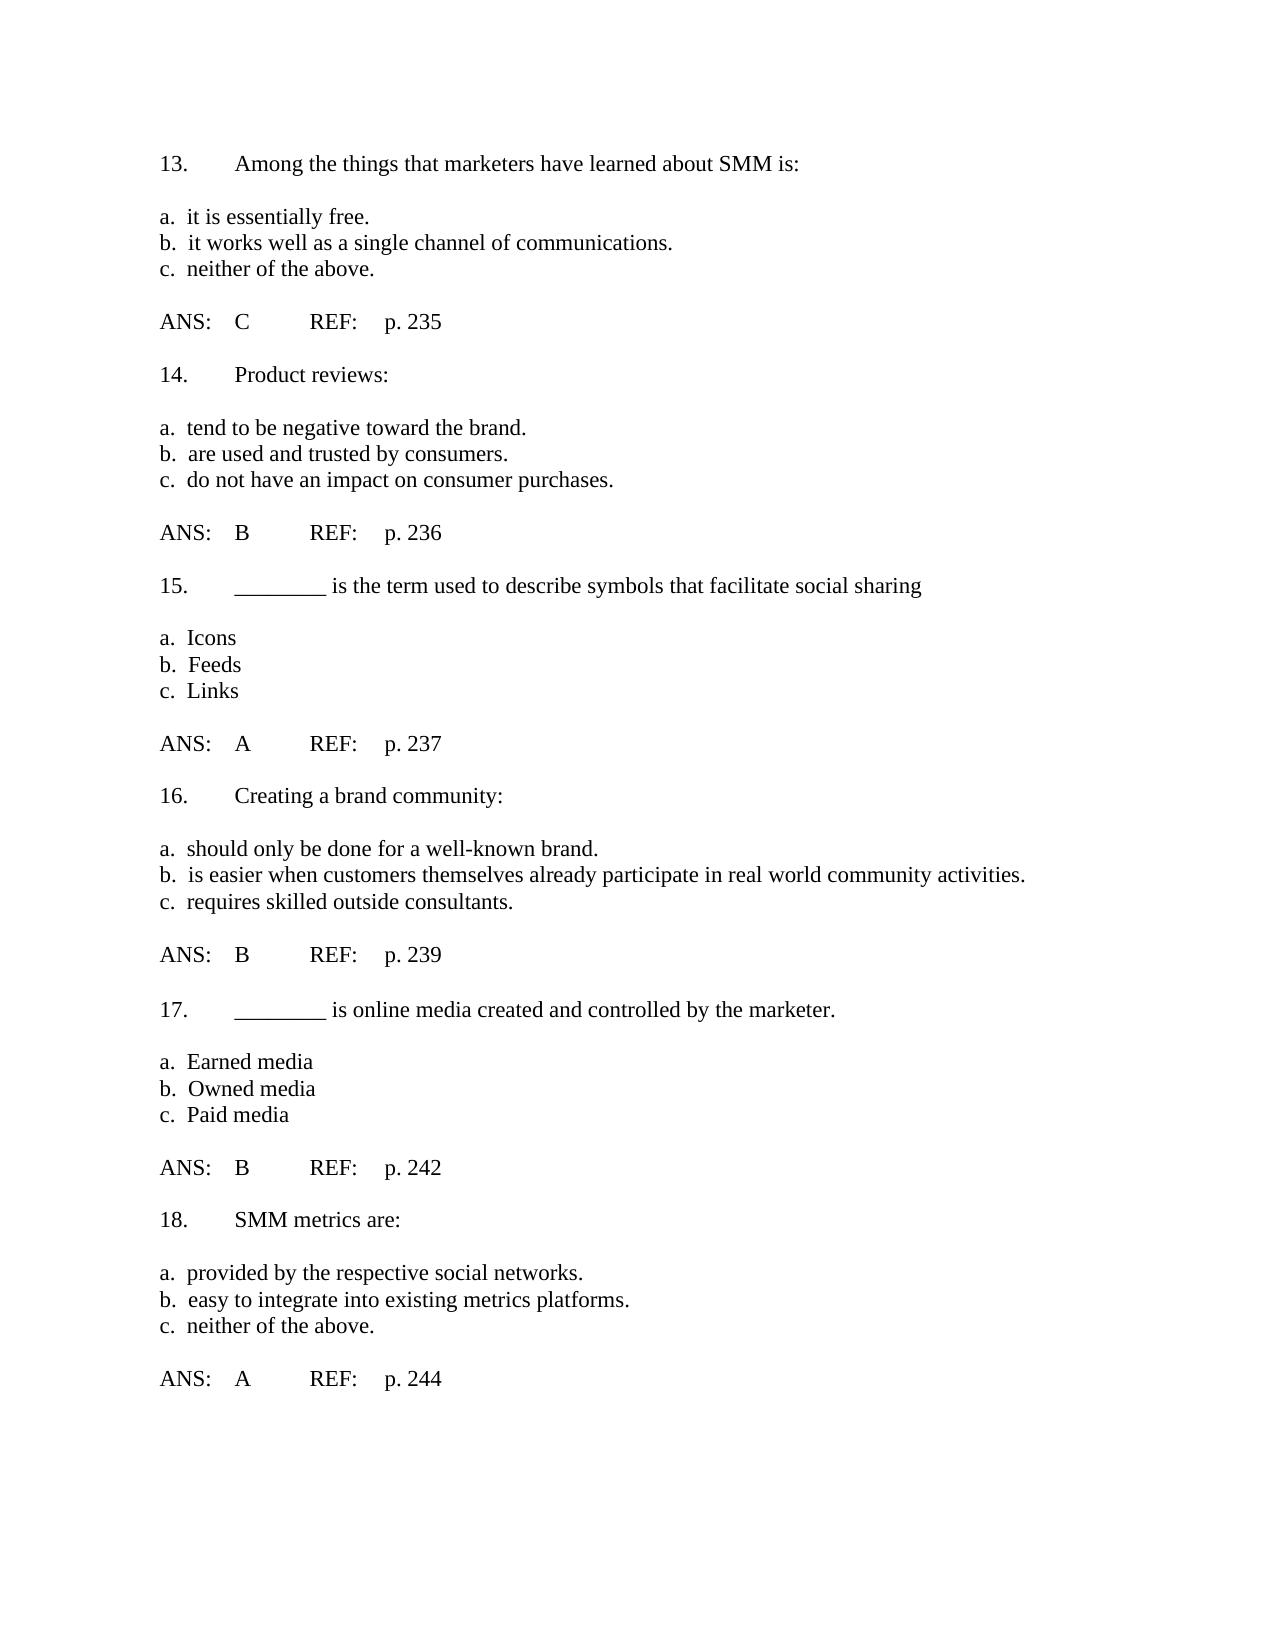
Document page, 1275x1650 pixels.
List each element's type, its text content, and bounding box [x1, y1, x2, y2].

list b. easy to integrate into existing metrics platforms. [159, 1286, 1125, 1312]
text a. Earned media [159, 1048, 1125, 1075]
text ANS: A REF: p. 237 [159, 730, 1125, 756]
list a. should only be done for a well-known brand. [159, 835, 1125, 862]
list b. Feeds [159, 651, 1125, 677]
list b. it works well as a single channel of communications. [159, 229, 1125, 255]
list a. provided by the respective social networks. [159, 1259, 1125, 1286]
list c. do not have an impact on consumer purchases. [159, 466, 1125, 493]
list Creating a brand community: [159, 782, 1125, 809]
list Product reviews: [159, 361, 1125, 387]
text ANS: A REF: p. 244 [159, 1365, 1125, 1391]
text ANS: B REF: p. 239 [159, 941, 1125, 967]
text ANS: B REF: p. 242 [159, 1154, 1125, 1180]
list c. neither of the above. [159, 1312, 1125, 1338]
list a. tend to be negative toward the brand. [159, 413, 1125, 440]
list a. Icons [159, 624, 1125, 651]
text b. Owned media [159, 1075, 1125, 1101]
list b. is easier when customers themselves already participate in real world community activities. [159, 862, 1125, 888]
list a. it is essentially free. [159, 203, 1125, 229]
text ANS: B REF: p. 236 [159, 519, 1125, 545]
list c. Links [159, 677, 1125, 703]
list c. requires skilled outside consultants. [159, 888, 1125, 914]
list Among the things that marketers have learned about SMM is: [159, 150, 1125, 176]
text ANS: C REF: p. 235 [159, 308, 1125, 334]
list SMM metrics are: [159, 1207, 1125, 1233]
list ________ is the term used to describe symbols that facilitate social sharing [159, 572, 1125, 598]
text c. Paid media [159, 1101, 1125, 1127]
list b. are used and trusted by consumers. [159, 440, 1125, 466]
list c. neither of the above. [159, 255, 1125, 282]
list ________ is online media created and controlled by the marketer. [159, 996, 1125, 1022]
